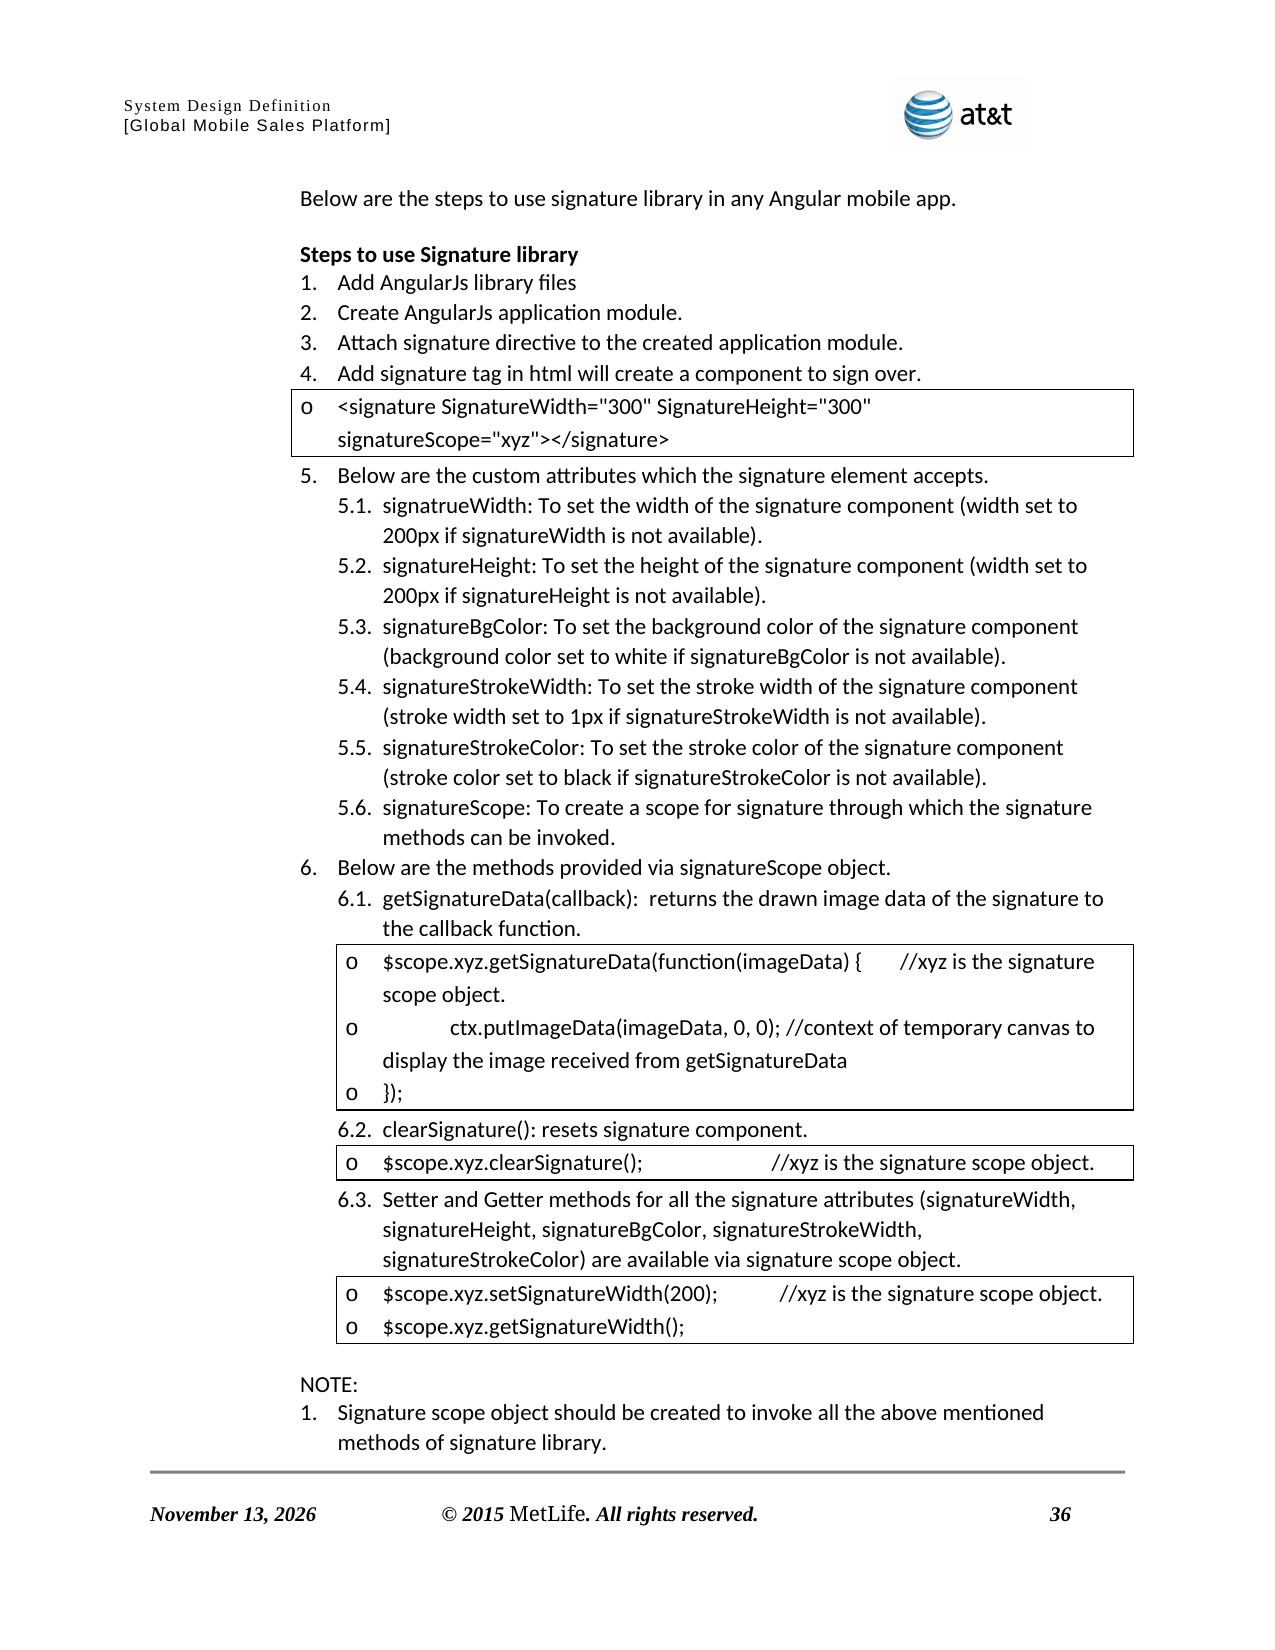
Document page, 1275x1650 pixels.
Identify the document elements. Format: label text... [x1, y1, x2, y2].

text Steps to use Signature library [300, 240, 1125, 268]
list signatureStrokeWidth: To set the stroke width of the signature component (stroke width set to 1px if signatureStrokeWidth is not available). [337, 672, 1125, 730]
list $scope.xyz.getSignatureWidth(); [337, 1309, 1133, 1343]
list clearSignature(): resets signature component. [337, 1115, 1125, 1143]
list Add AngularJs library files [300, 268, 1125, 296]
text NOTE: [300, 1370, 1125, 1398]
list $scope.xyz.getSignatureData(function(imageData) { //xyz is the signature scope object. [337, 945, 1133, 1008]
list signatrueWidth: To set the width of the signature component (width set to 200px if signatureWidth is not available). [337, 491, 1125, 549]
list signatureScope: To create a scope for signature through which the signature methods can be invoked. [337, 793, 1125, 851]
list Add signature tag in html will create a component to sign over. [300, 359, 1125, 387]
list $scope.xyz.clearSignature(); //xyz is the signature scope object. [337, 1146, 1133, 1179]
list getSignatureData(callback): returns the drawn image data of the signature to the callback function. [337, 884, 1125, 942]
list Signature scope object should be created to invoke all the above mentioned methods of signature library. [300, 1398, 1125, 1456]
list signatureStrokeColor: To set the stroke color of the signature component (stroke color set to black if signatureStrokeColor is not available). [337, 733, 1125, 791]
list <signature SignatureWidth="300" SignatureHeight="300" signatureScope="xyz"></signature> [292, 390, 1133, 456]
list Create AngularJs application module. [300, 298, 1125, 326]
list Attach signature directive to the created application module. [300, 328, 1125, 357]
text Below are the steps to use signature library in any Angular mobile app. [300, 184, 1125, 212]
picture [888, 75, 1028, 156]
list ctx.putImageData(imageData, 0, 0); //context of temporary canvas to display the image received from getSignatureData [337, 1009, 1133, 1074]
list $scope.xyz.setSignatureWidth(200); //xyz is the signature scope object. [337, 1277, 1133, 1308]
list Below are the custom attributes which the signature element accepts. [300, 461, 1125, 489]
list signatureHeight: To set the height of the signature component (width set to 200px if signatureHeight is not available). [337, 551, 1125, 609]
list Setter and Getter methods for all the signature attributes (signatureWidth, signatureHeight, signatureBgColor, signatureStrokeWidth, signatureStrokeColor) are available via signature scope object. [337, 1185, 1125, 1273]
list Below are the methods provided via signatureScope object. [300, 853, 1125, 881]
list signatureBgColor: To set the background color of the signature component (background color set to white if signatureBgColor is not available). [337, 612, 1125, 670]
list }); [337, 1075, 1133, 1109]
